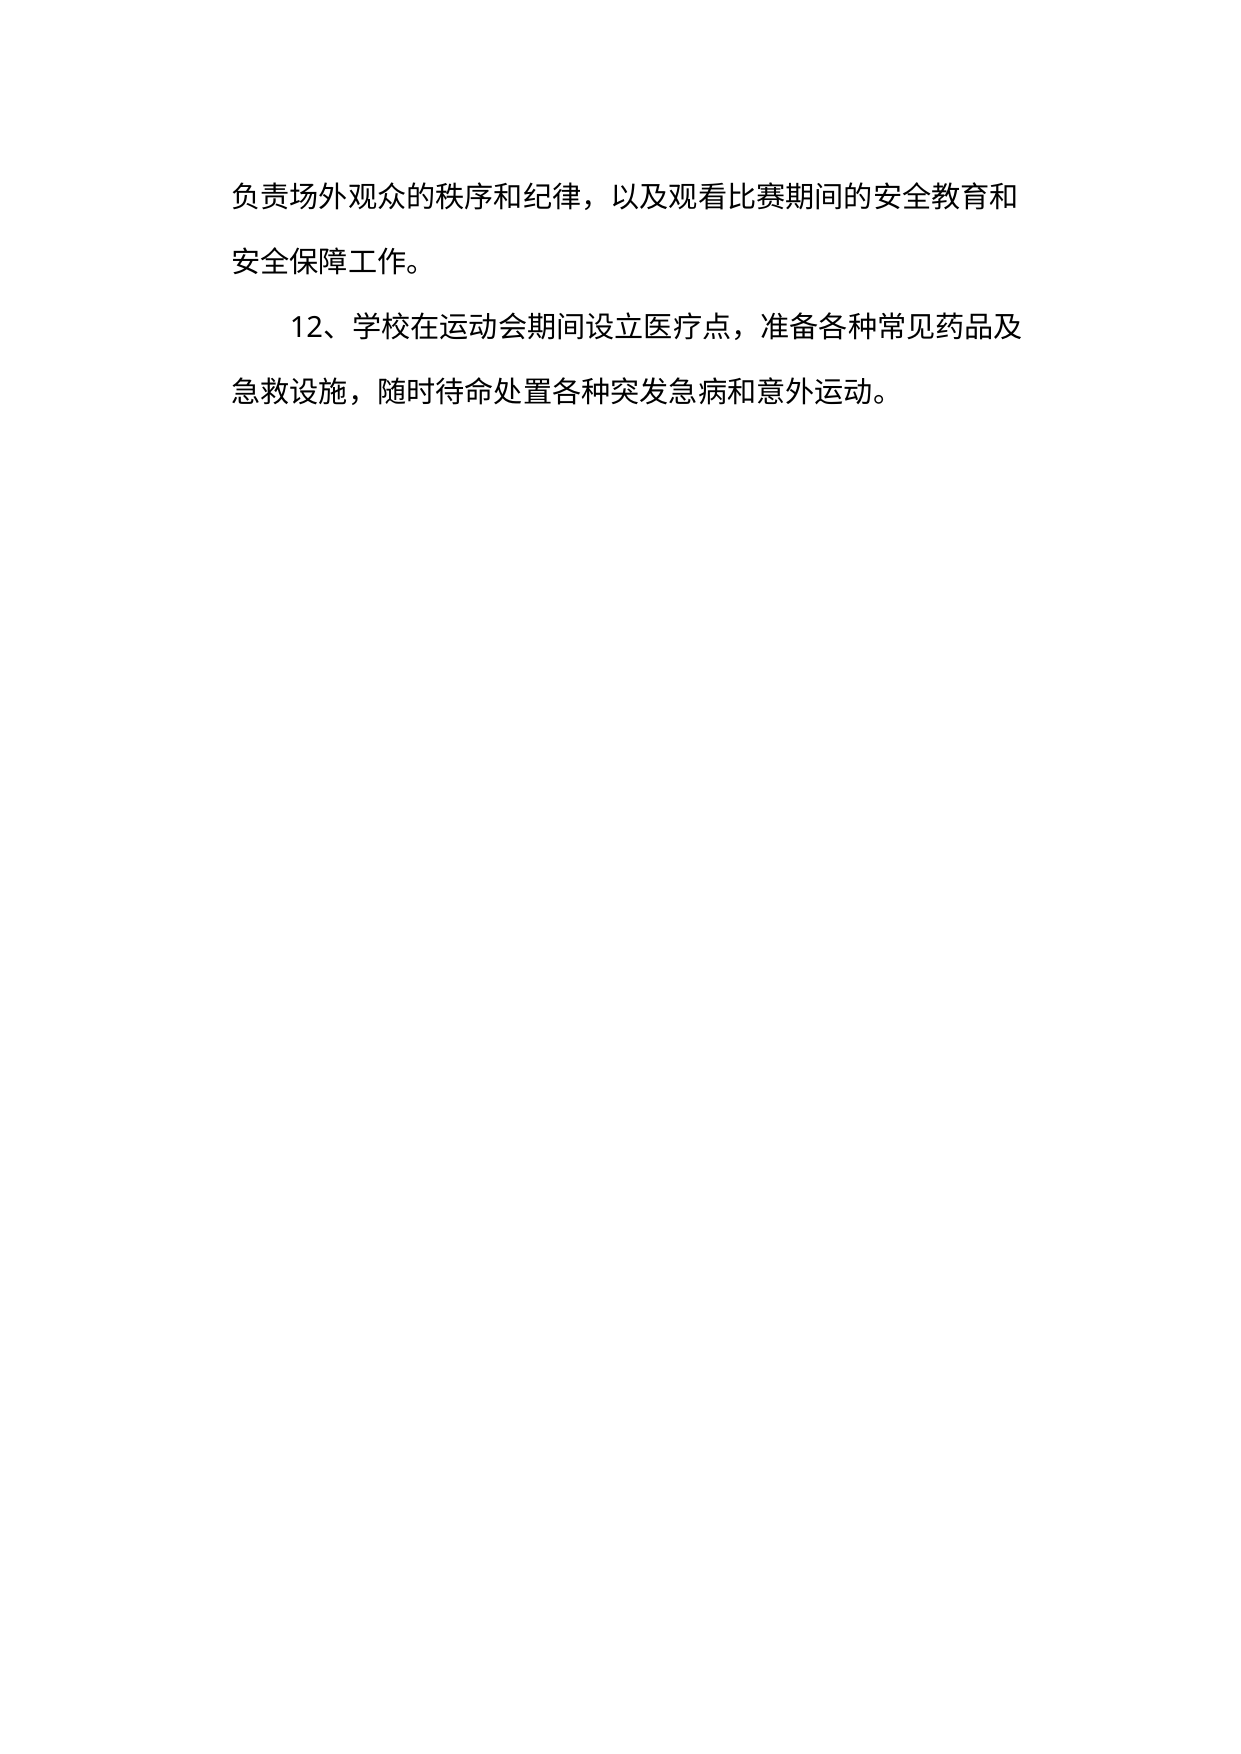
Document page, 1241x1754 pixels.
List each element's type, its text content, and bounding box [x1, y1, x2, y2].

list 12、学校在运动会期间设立医疗点，准备各种常见药品及急救设施，随时待命处置各种突发急病和意外运动。 [231, 292, 1023, 422]
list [231, 162, 1023, 292]
